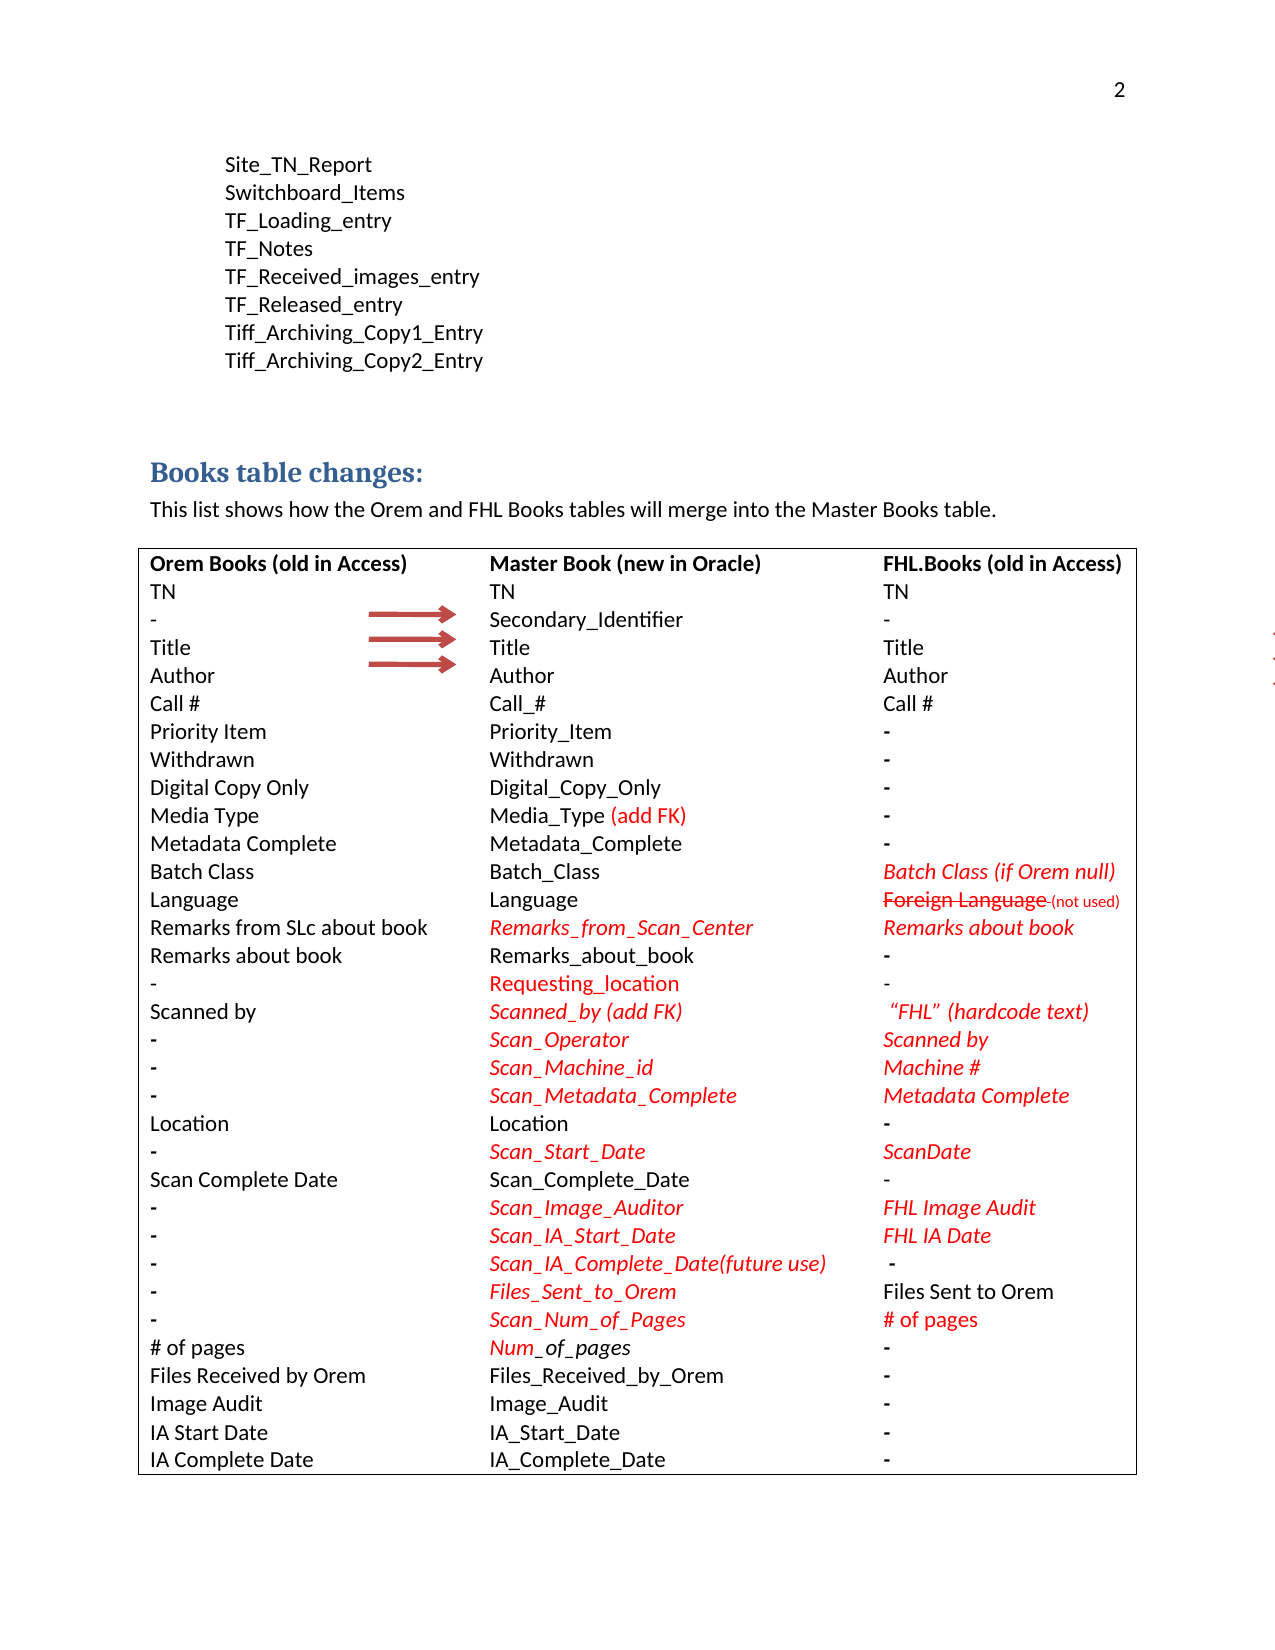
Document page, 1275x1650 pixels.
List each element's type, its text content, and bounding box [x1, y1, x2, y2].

text Switchboard_Items [225, 178, 1125, 206]
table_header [872, 549, 1136, 1474]
text Tiff_Archiving_Copy2_Entry [225, 346, 1125, 374]
text This list shows how the Orem and FHL Books tables will merge into the Master Books table. [150, 495, 1125, 523]
text TF_Notes [225, 234, 1125, 262]
text TF_Released_entry [225, 290, 1125, 318]
text TF_Received_images_entry [225, 262, 1125, 290]
text TF_Loading_entry [225, 206, 1125, 234]
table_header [139, 549, 478, 1474]
subtitle Books table changes: [150, 456, 1125, 490]
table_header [478, 549, 872, 1474]
text Tiff_Archiving_Copy1_Entry [225, 318, 1125, 346]
text Site_TN_Report [225, 150, 1125, 178]
